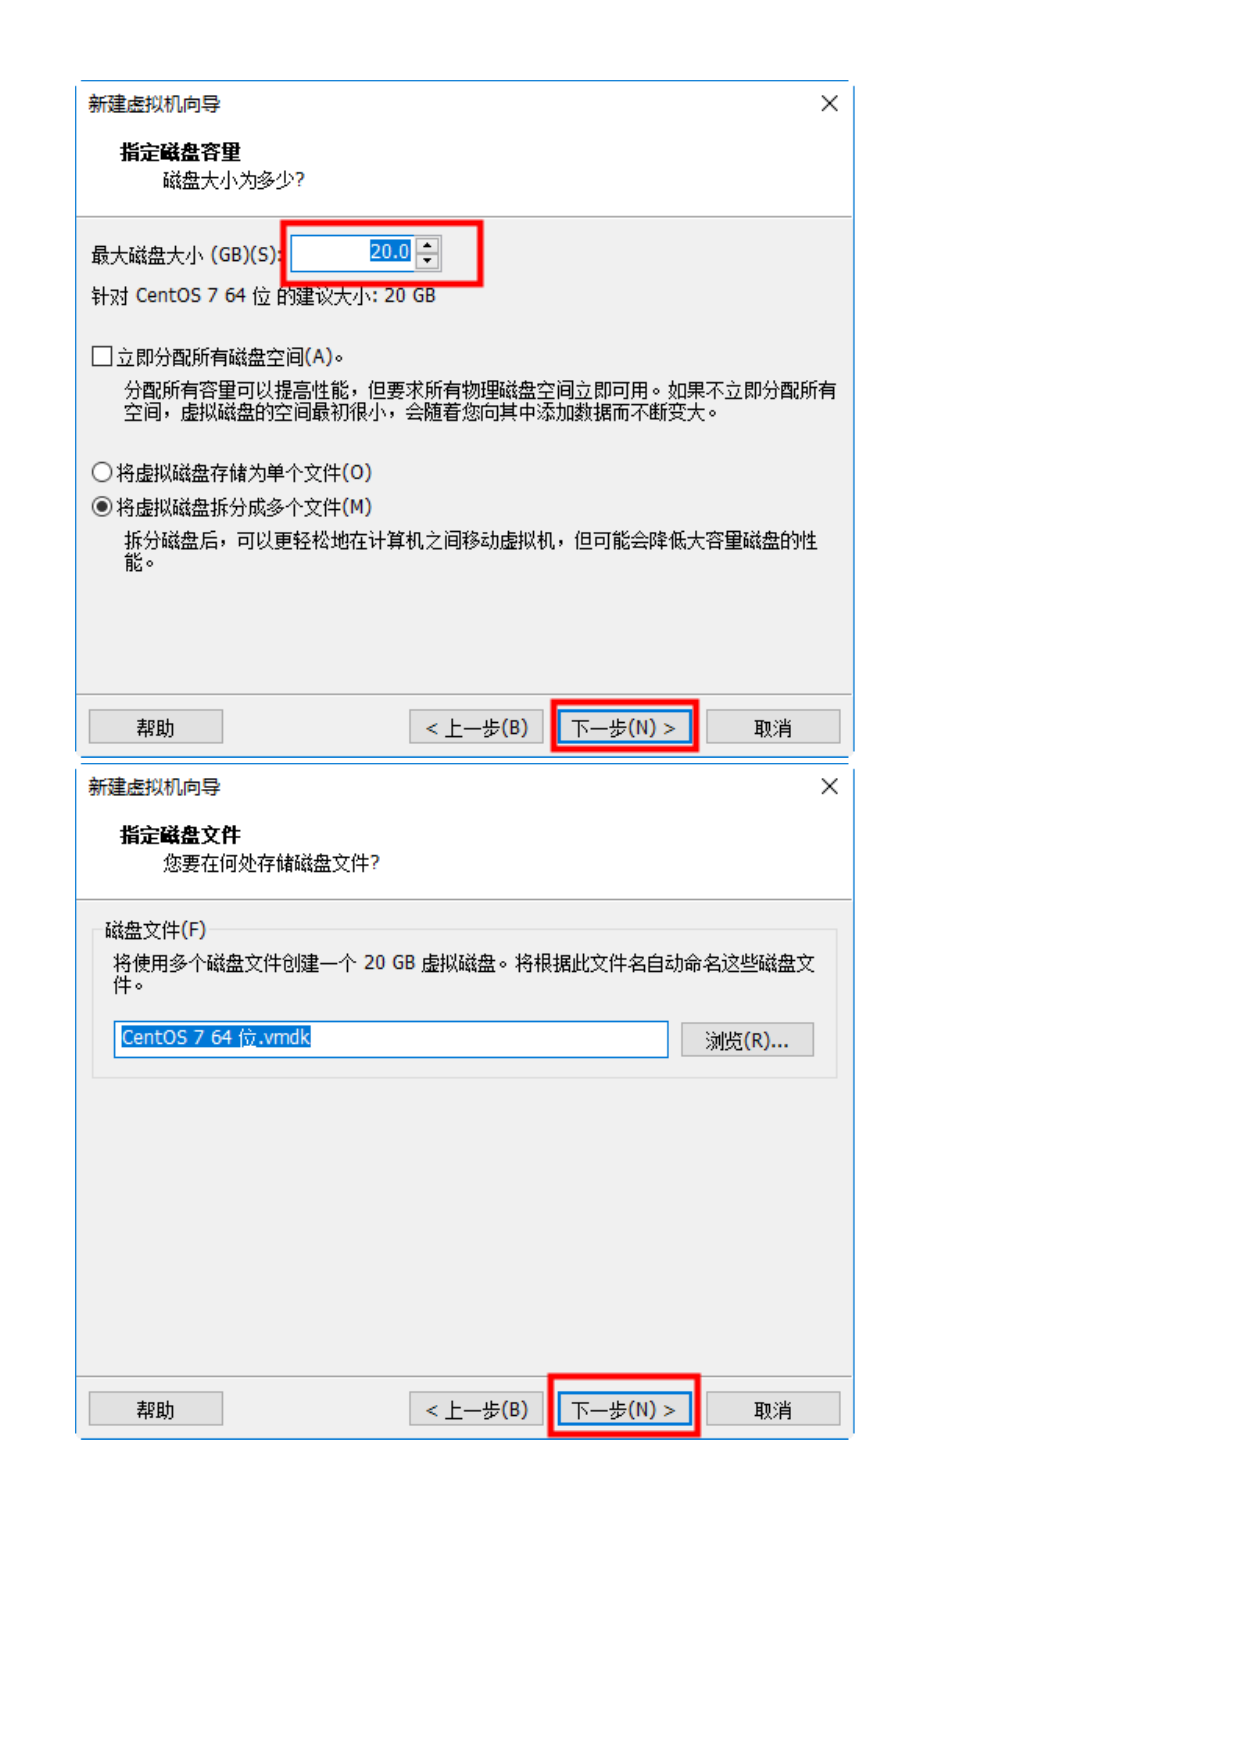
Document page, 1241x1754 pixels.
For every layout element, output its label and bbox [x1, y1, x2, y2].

picture [75, 763, 855, 1440]
picture [75, 80, 855, 758]
